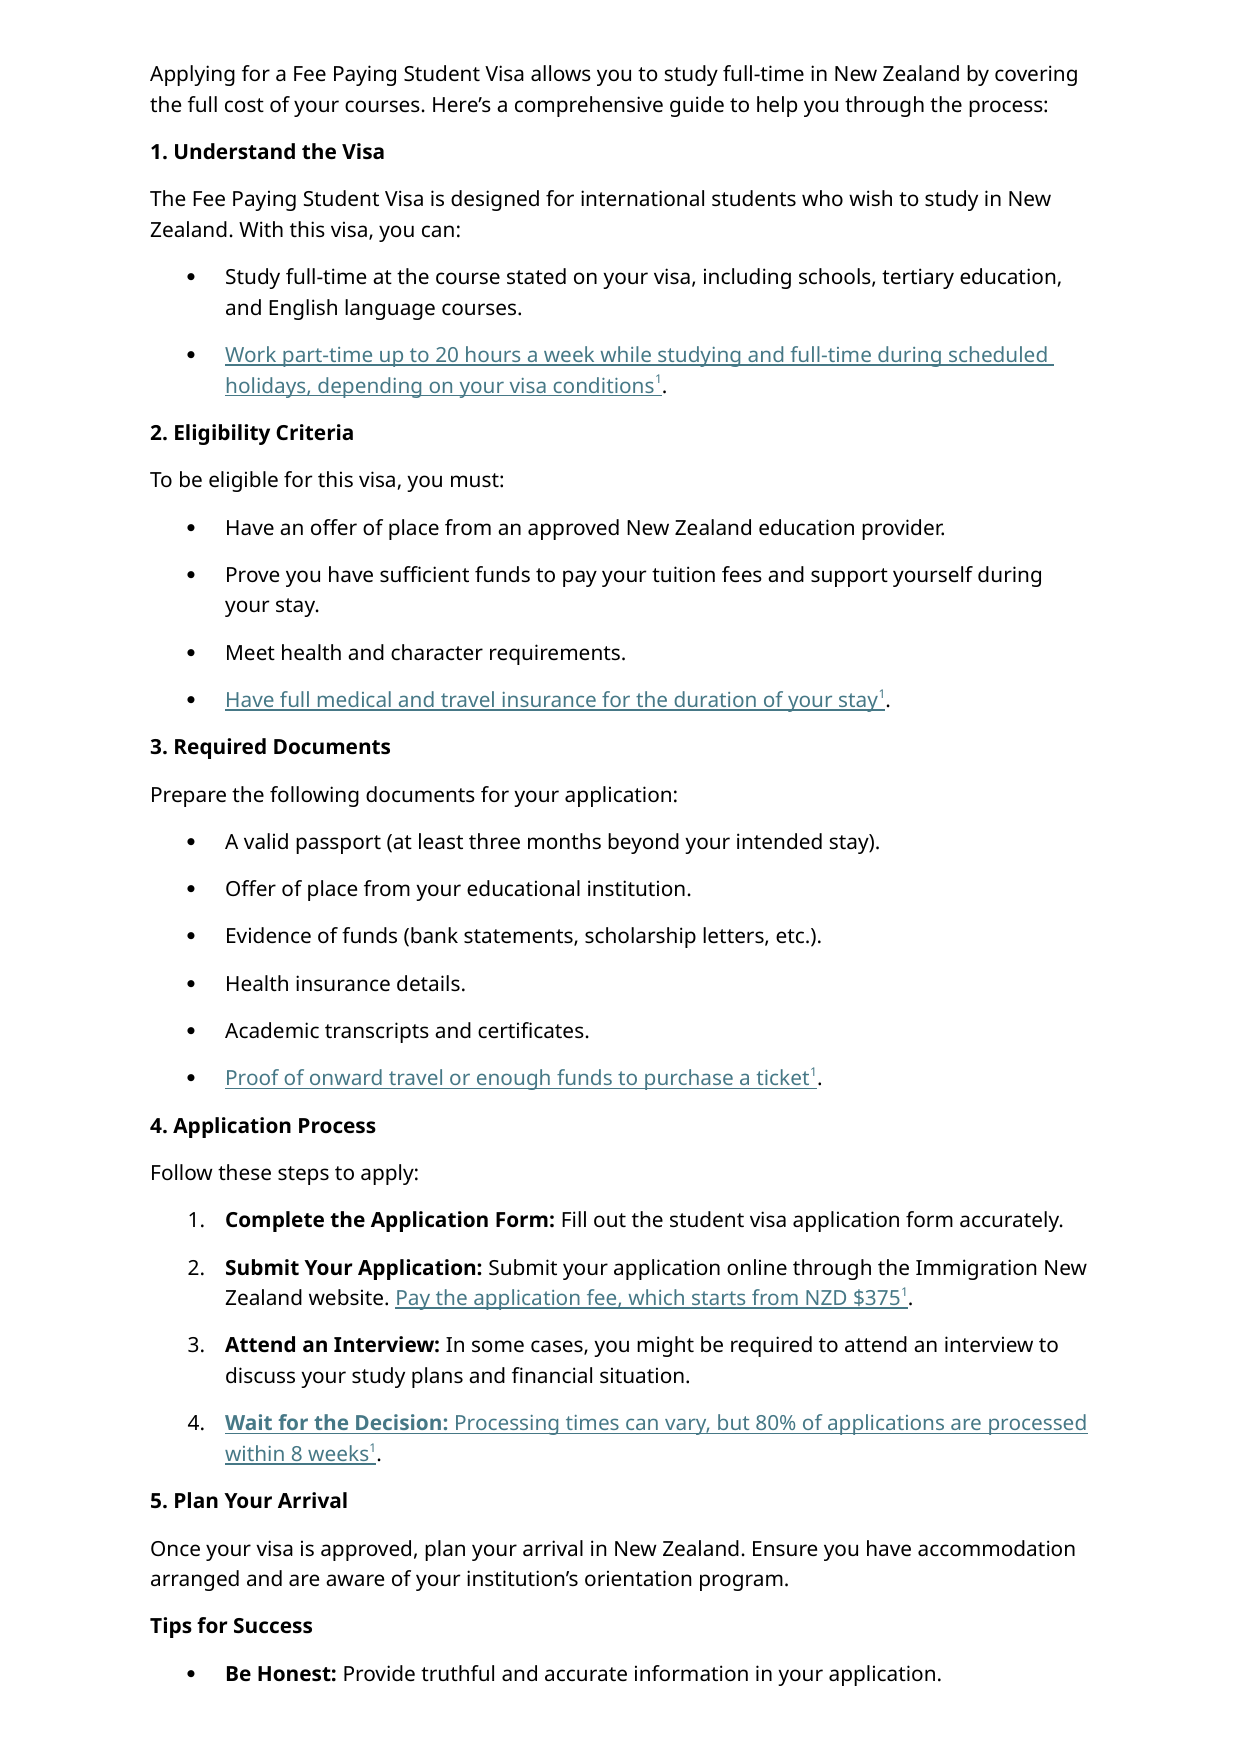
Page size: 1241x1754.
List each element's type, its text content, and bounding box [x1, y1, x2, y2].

text To be eligible for this visa, you must: [150, 465, 1090, 494]
text 5. Plan Your Arrival [150, 1486, 1090, 1515]
text Once your visa is approved, plan your arrival in New Zealand. Ensure you have accommodation arranged and are aware of your institution’s orientation program. [150, 1534, 1090, 1593]
list Attend an Interview: In some cases, you might be required to attend an interview to discuss your study plans and financial situation. [187, 1331, 1090, 1390]
list Evidence of funds (bank statements, scholarship letters, etc.). [187, 922, 1090, 950]
list Wait for the Decision: Processing times can vary, but 80% of applications are processed within 8 weeks1. [187, 1408, 1090, 1468]
text Prepare the following documents for your application: [150, 780, 1090, 808]
list Meet health and character requirements. [187, 638, 1090, 666]
list Complete the Application Form: Fill out the student visa application form accurately. [187, 1205, 1090, 1234]
text Applying for a Fee Paying Student Visa allows you to study full-time in New Zealand by covering the full cost of your courses. Here’s a comprehensive guide to help you through the process: [150, 59, 1090, 118]
list Academic transcripts and certificates. [187, 1016, 1090, 1045]
text 2. Eligibility Criteria [150, 418, 1090, 447]
list Health insurance details. [187, 969, 1090, 997]
text 1. Understand the Visa [150, 137, 1090, 166]
list Proof of onward travel or enough funds to purchase a ticket1. [187, 1063, 1090, 1092]
text 4. Application Process [150, 1111, 1090, 1139]
text Tips for Success [150, 1612, 1090, 1640]
list Have an offer of place from an approved New Zealand education provider. [187, 513, 1090, 541]
list Prove you have sufficient funds to pay your tuition fees and support yourself during your stay. [187, 560, 1090, 619]
list Be Honest: Provide truthful and accurate information in your application. [187, 1659, 1090, 1687]
list Work part-time up to 20 hours a week while studying and full-time during scheduled holidays, depending on your visa conditions1. [187, 340, 1090, 399]
text 3. Required Documents [150, 732, 1090, 761]
list Have full medical and travel insurance for the duration of your stay1. [187, 685, 1090, 714]
list Study full-time at the course stated on your visa, including schools, tertiary education, and English language courses. [187, 262, 1090, 321]
list Offer of place from your educational institution. [187, 874, 1090, 903]
list Submit Your Application: Submit your application online through the Immigration New Zealand website. Pay the application fee, which starts from NZD $3751. [187, 1253, 1090, 1312]
text Follow these steps to apply: [150, 1158, 1090, 1187]
list A valid passport (at least three months beyond your intended stay). [187, 827, 1090, 856]
text The Fee Paying Student Visa is designed for international students who wish to study in New Zealand. With this visa, you can: [150, 184, 1090, 243]
